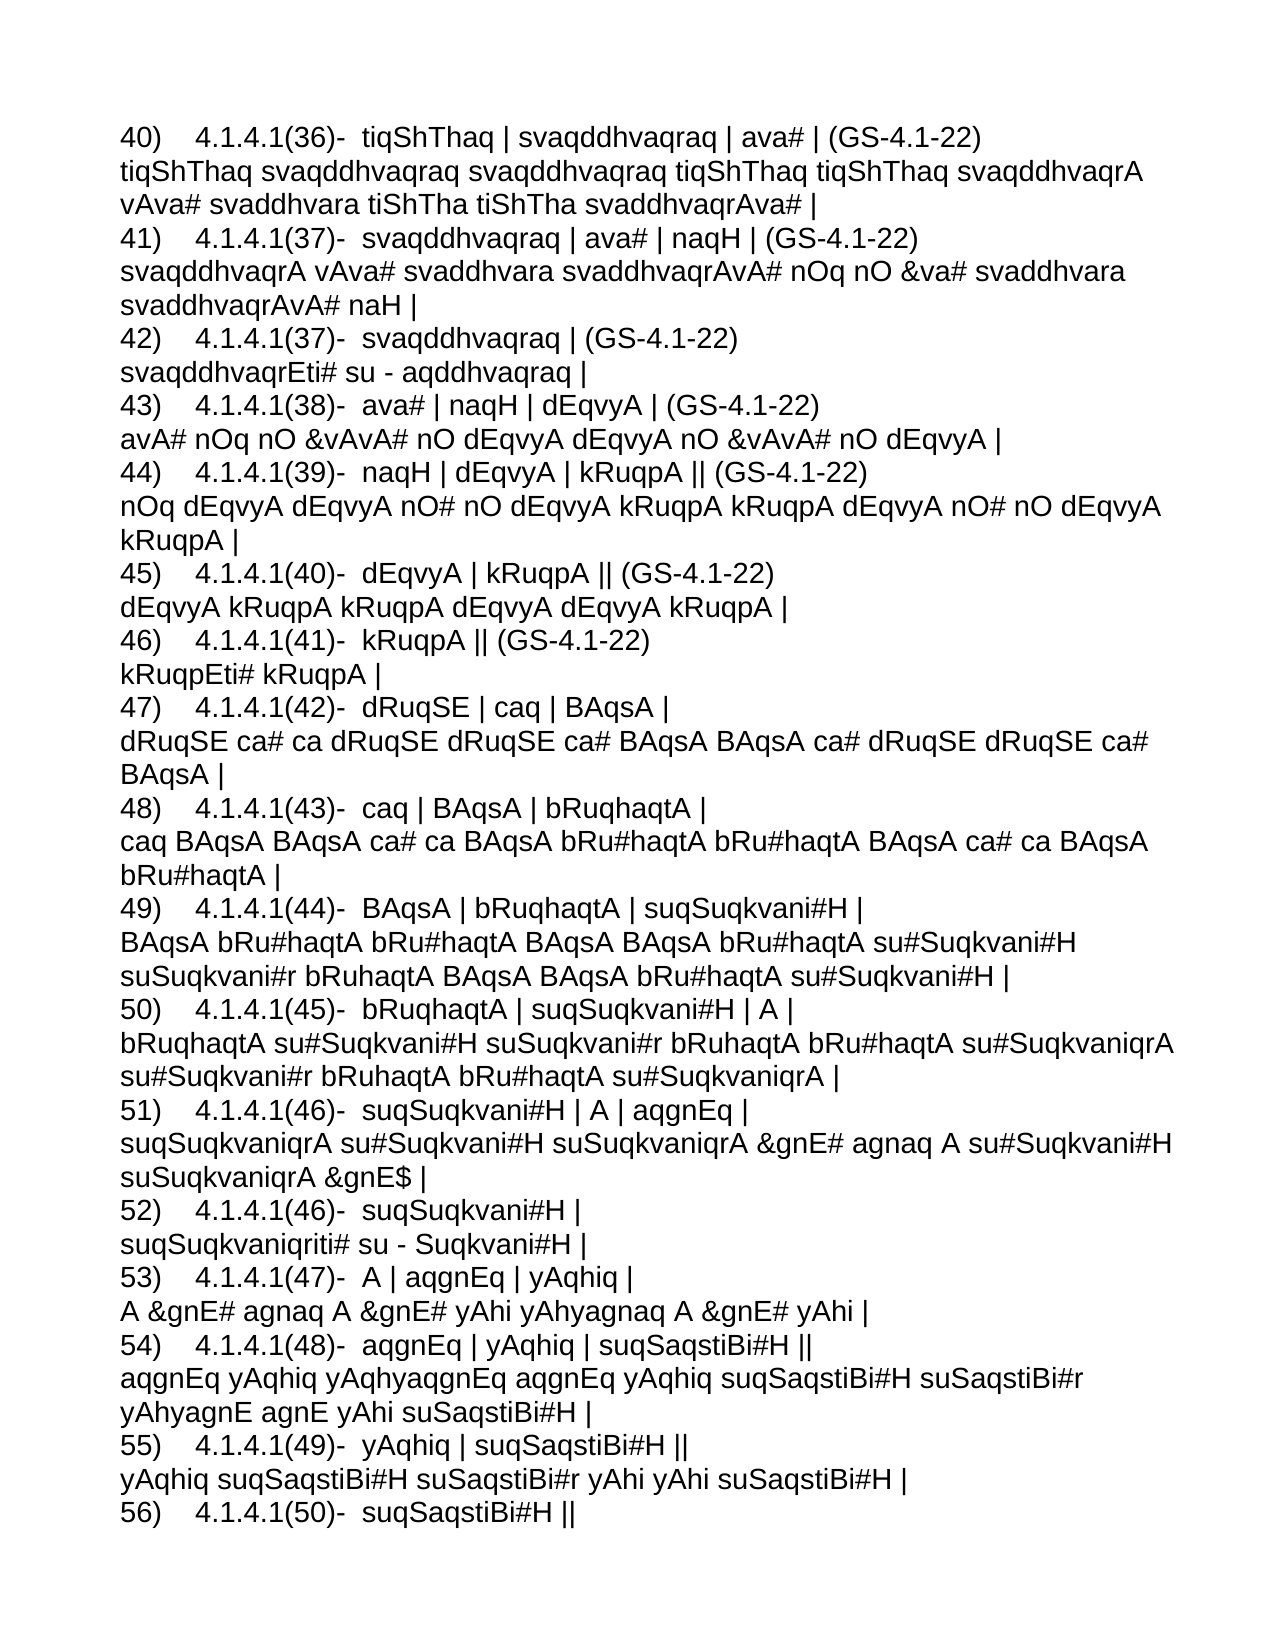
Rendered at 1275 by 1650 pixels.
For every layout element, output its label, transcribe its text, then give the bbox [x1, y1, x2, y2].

text suqSuqkvaniqrA su#Suqkvani#H suSuqkvaniqrA &gnE# agnaq A su#Suqkvani#H suSuqkvaniqrA &gnE$ | [120, 1126, 1200, 1193]
text 52) 4.1.4.1(46)- suqSuqkvani#H | [120, 1193, 1200, 1227]
text BAqsA bRu#haqtA bRu#haqtA BAqsA BAqsA bRu#haqtA su#Suqkvani#H suSuqkvani#r bRuhaqtA BAqsA BAqsA bRu#haqtA su#Suqkvani#H | [120, 925, 1200, 992]
text dEqvyA kRuqpA kRuqpA dEqvyA dEqvyA kRuqpA | [120, 589, 1200, 623]
text nOq dEqvyA dEqvyA nO# nO dEqvyA kRuqpA kRuqpA dEqvyA nO# nO dEqvyA kRuqpA | [120, 489, 1200, 556]
text 48) 4.1.4.1(43)- caq | BAqsA | bRuqhaqtA | [120, 791, 1200, 824]
text bRuqhaqtA su#Suqkvani#H suSuqkvani#r bRuhaqtA bRu#haqtA su#SuqkvaniqrA su#Suqkvani#r bRuhaqtA bRu#haqtA su#SuqkvaniqrA | [120, 1026, 1200, 1093]
text 56) 4.1.4.1(50)- suqSaqstiBi#H || [120, 1495, 1200, 1529]
text svaqddhvaqrA vAva# svaddhvara svaddhvaqrAvA# nOq nO &va# svaddhvara svaddhvaqrAvA# naH | [120, 254, 1200, 321]
text 47) 4.1.4.1(42)- dRuqSE | caq | BAqsA | [120, 690, 1200, 724]
text 51) 4.1.4.1(46)- suqSuqkvani#H | A | aqgnEq | [120, 1093, 1200, 1126]
text 41) 4.1.4.1(37)- svaqddhvaqraq | ava# | naqH | (GS-4.1-22) [120, 221, 1200, 254]
text caq BAqsA BAqsA ca# ca BAqsA bRu#haqtA bRu#haqtA BAqsA ca# ca BAqsA bRu#haqtA | [120, 824, 1200, 891]
text dRuqSE ca# ca dRuqSE dRuqSE ca# BAqsA BAqsA ca# dRuqSE dRuqSE ca# BAqsA | [120, 724, 1200, 791]
text 44) 4.1.4.1(39)- naqH | dEqvyA | kRuqpA || (GS-4.1-22) [120, 455, 1200, 489]
text 43) 4.1.4.1(38)- ava# | naqH | dEqvyA | (GS-4.1-22) [120, 388, 1200, 422]
text 46) 4.1.4.1(41)- kRuqpA || (GS-4.1-22) [120, 623, 1200, 657]
text 55) 4.1.4.1(49)- yAqhiq | suqSaqstiBi#H || [120, 1428, 1200, 1462]
text 50) 4.1.4.1(45)- bRuqhaqtA | suqSuqkvani#H | A | [120, 992, 1200, 1026]
text A &gnE# agnaq A &gnE# yAhi yAhyagnaq A &gnE# yAhi | [120, 1294, 1200, 1327]
text 45) 4.1.4.1(40)- dEqvyA | kRuqpA || (GS-4.1-22) [120, 556, 1200, 589]
text avA# nOq nO &vAvA# nO dEqvyA dEqvyA nO &vAvA# nO dEqvyA | [120, 422, 1200, 455]
text 53) 4.1.4.1(47)- A | aqgnEq | yAqhiq | [120, 1260, 1200, 1294]
text suqSuqkvaniqriti# su - Suqkvani#H | [120, 1227, 1200, 1260]
text tiqShThaq svaqddhvaqraq svaqddhvaqraq tiqShThaq tiqShThaq svaqddhvaqrA vAva# svaddhvara tiShTha tiShTha svaddhvaqrAva# | [120, 153, 1200, 221]
text aqgnEq yAqhiq yAqhyaqgnEq aqgnEq yAqhiq suqSaqstiBi#H suSaqstiBi#r yAhyagnE agnE yAhi suSaqstiBi#H | [120, 1361, 1200, 1428]
text 42) 4.1.4.1(37)- svaqddhvaqraq | (GS-4.1-22) [120, 321, 1200, 355]
text 49) 4.1.4.1(44)- BAqsA | bRuqhaqtA | suqSuqkvani#H | [120, 891, 1200, 925]
text yAqhiq suqSaqstiBi#H suSaqstiBi#r yAhi yAhi suSaqstiBi#H | [120, 1462, 1200, 1495]
text kRuqpEti# kRuqpA | [120, 657, 1200, 690]
text 54) 4.1.4.1(48)- aqgnEq | yAqhiq | suqSaqstiBi#H || [120, 1327, 1200, 1361]
text 40) 4.1.4.1(36)- tiqShThaq | svaqddhvaqraq | ava# | (GS-4.1-22) [120, 120, 1200, 153]
text svaqddhvaqrEti# su - aqddhvaqraq | [120, 355, 1200, 388]
